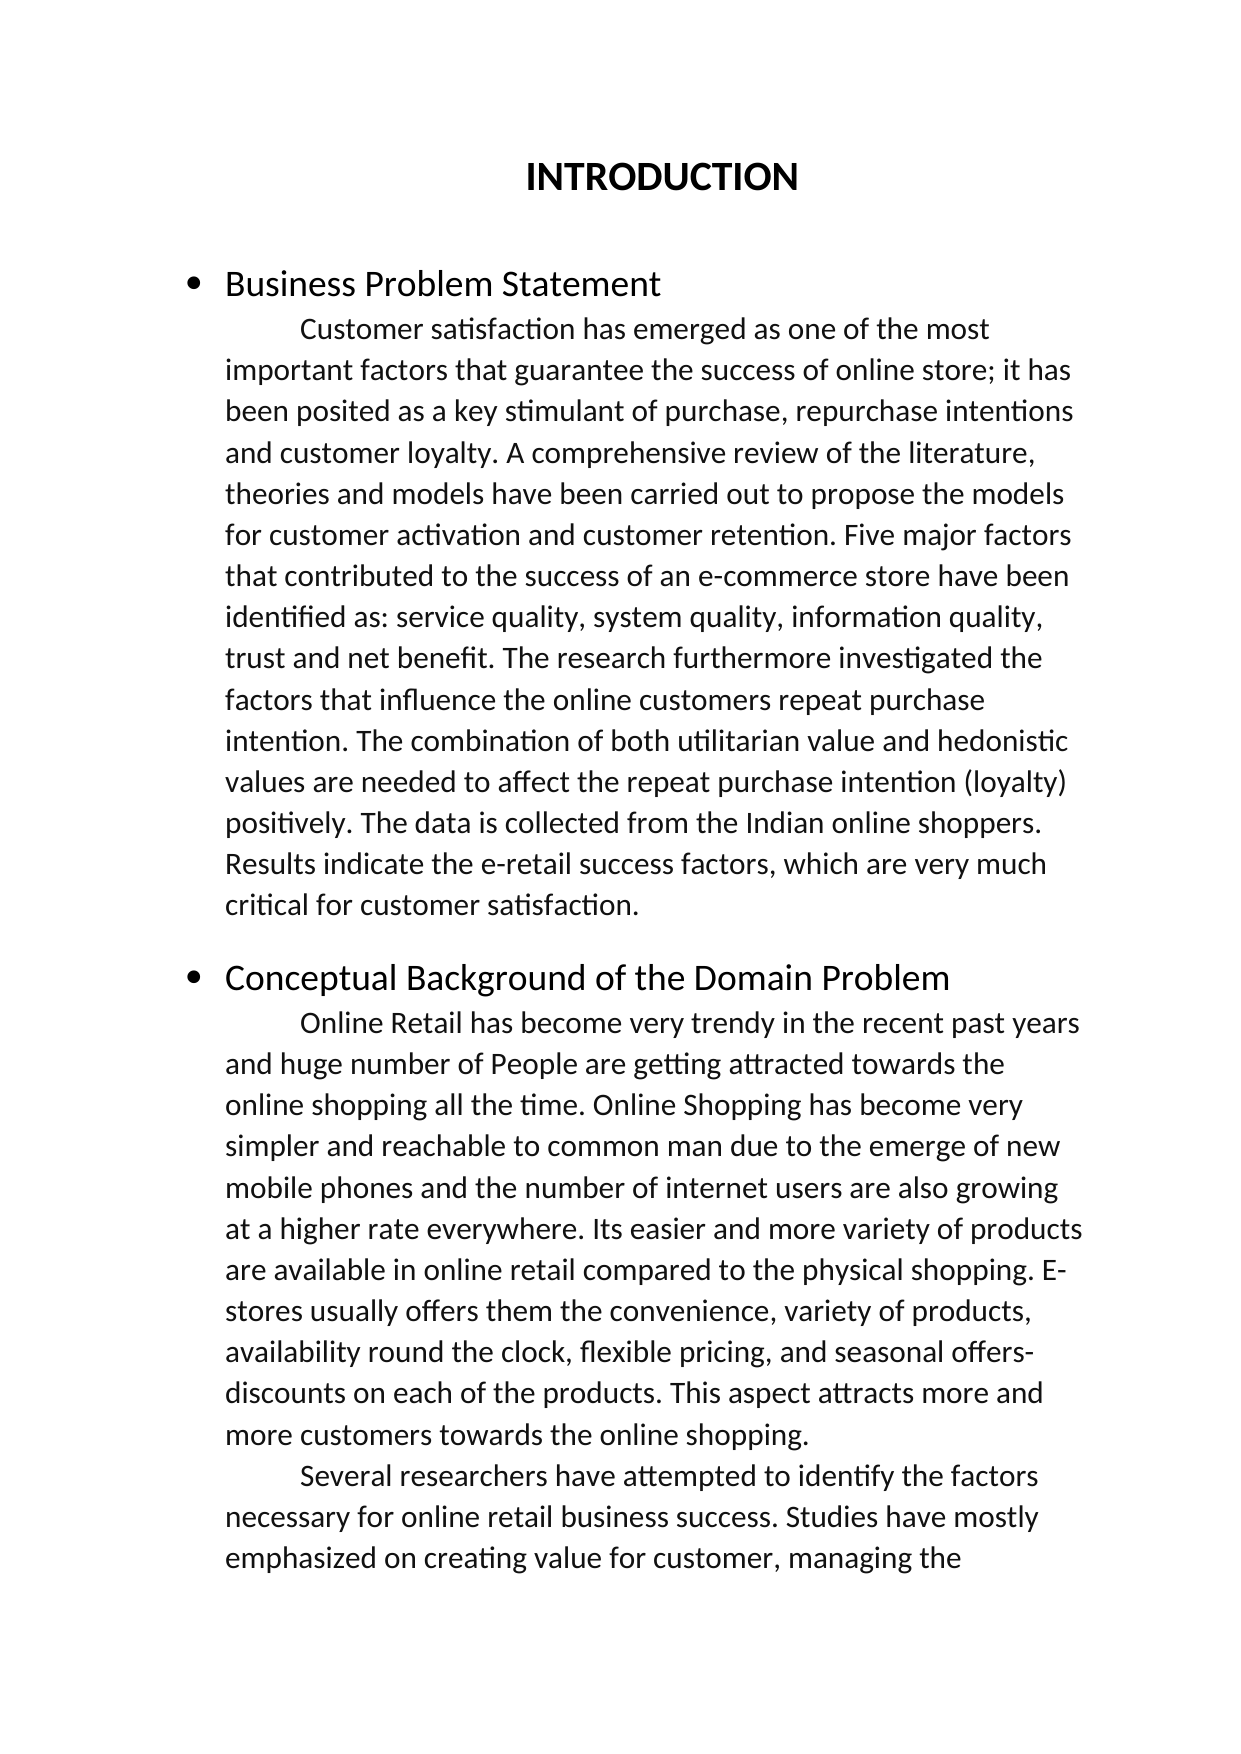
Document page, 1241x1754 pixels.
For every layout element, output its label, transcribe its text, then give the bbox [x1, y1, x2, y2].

list Conceptual Background of the Domain Problem [187, 954, 1090, 999]
list Business Problem Statement [187, 260, 1090, 306]
list Customer satisfaction has emerged as one of the most important factors that guarantee the success of online store; it has been posited as a key stimulant of purchase, repurchase intentions and customer loyalty. A comprehensive review of the literature, theories and models have been carried out to propose the models for customer activation and customer retention. Five major factors that contributed to the success of an e-commerce store have been identified as: service quality, system quality, information quality, trust and net benefit. The research furthermore investigated the factors that influence the online customers repeat purchase intention. The combination of both utilitarian value and hedonistic values are needed to affect the repeat purchase intention (loyalty) positively. The data is collected from the Indian online shoppers. Results indicate the e-retail success factors, which are very much critical for customer satisfaction. [225, 309, 1090, 923]
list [225, 1456, 1090, 1576]
list Online Retail has become very trendy in the recent past years and huge number of People are getting attracted towards the online shopping all the time. Online Shopping has become very simpler and reachable to common man due to the emerge of new mobile phones and the number of internet users are also growing at a higher rate everywhere. Its easier and more variety of products are available in online retail compared to the physical shopping. E-stores usually offers them the convenience, variety of products, availability round the clock, flexible pricing, and seasonal offers-discounts on each of the products. This aspect attracts more and more customers towards the online shopping. [225, 1003, 1090, 1453]
list INTRODUCTION [225, 150, 1090, 201]
